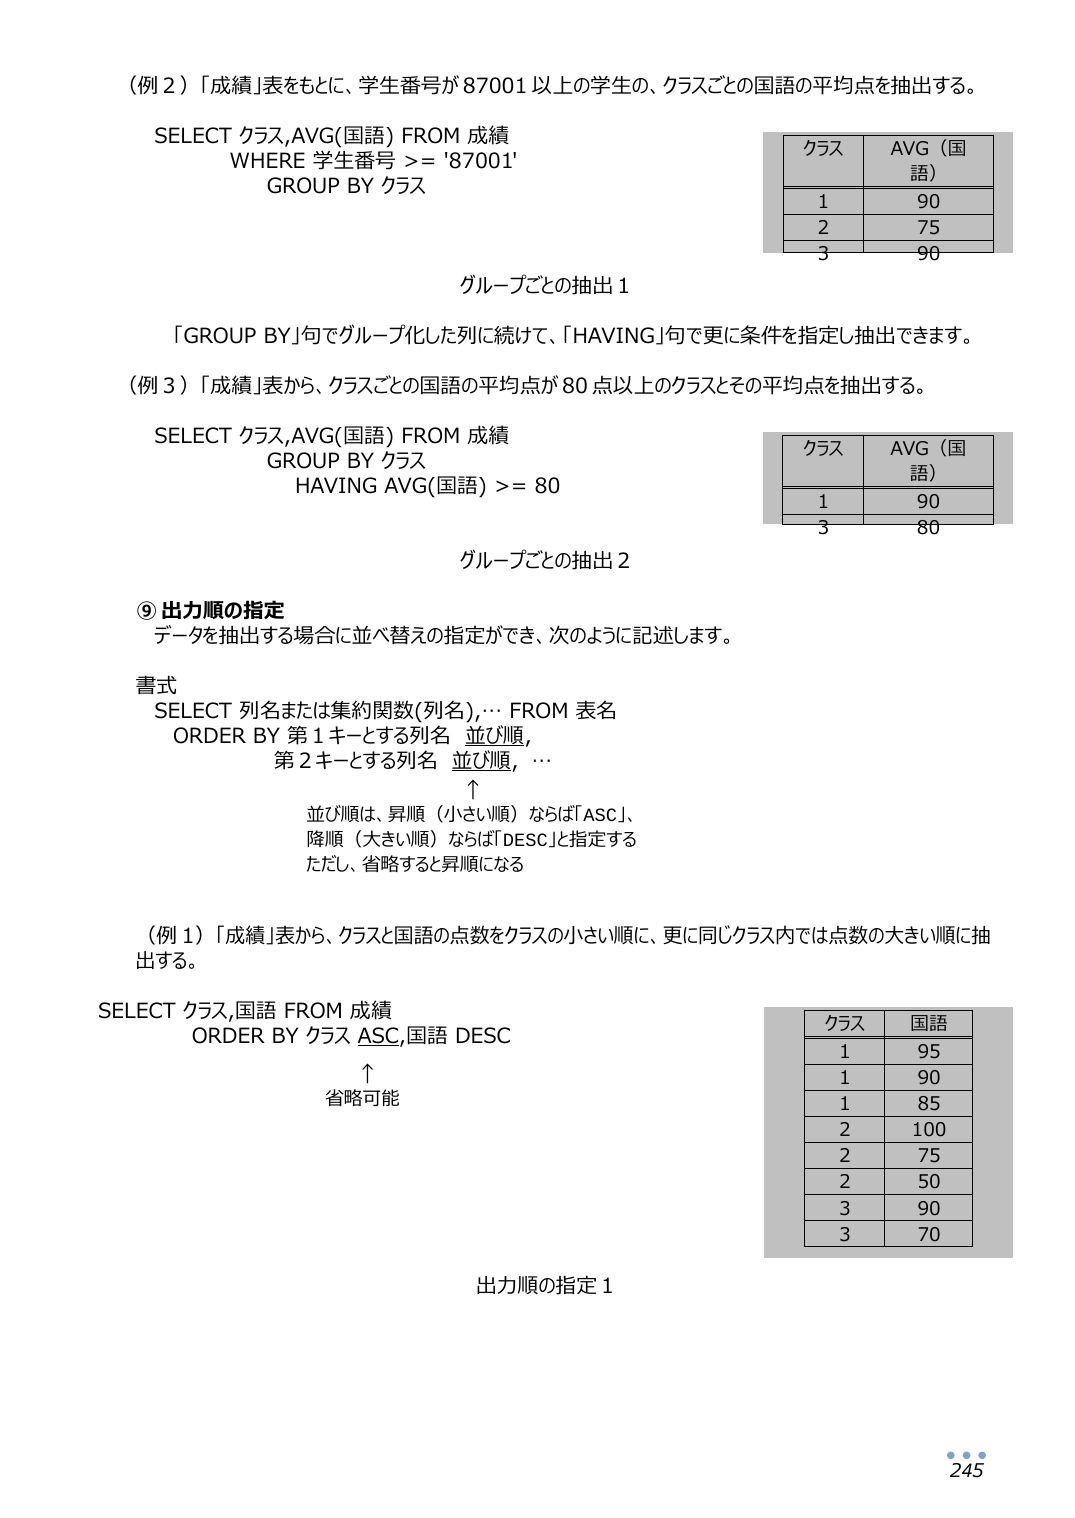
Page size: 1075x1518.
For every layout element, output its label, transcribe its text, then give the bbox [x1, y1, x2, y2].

text （例1）「成績」表から、クラスと国語の点数をクラスの小さい順に、更に同じクラス内では点数の大きい順に抽出する。 [135, 924, 996, 974]
text ORDER BY 第１キーとする列名 並び順， [135, 724, 996, 749]
text データを抽出する場合に並べ替えの指定ができ、次のように記述します。 [98, 624, 996, 649]
text 書式 [135, 674, 996, 699]
text （例２）「成績」表をもとに、学生番号が87001以上の学生の、クラスごとの国語の平均点を抽出する。 [117, 74, 996, 99]
text SELECT 列名または集約関数(列名),… FROM 表名 [135, 699, 996, 724]
text 「GROUP BY」句でグループ化した列に続けて、「HAVING」句で更に条件を指定し抽出できます。 [154, 324, 996, 349]
text SELECT クラス,国語 FROM 成績 [79, 999, 996, 1024]
text SELECT クラス,AVG(国語) FROM 成績 [79, 424, 996, 449]
subtitle ⑨出力順の指定 [79, 599, 996, 624]
text （例３）「成績」表から、クラスごとの国語の平均点が80点以上のクラスとその平均点を抽出する。 [117, 374, 996, 399]
text WHERE 学生番号 >= '87001' [117, 149, 763, 174]
text グループごとの抽出２ [98, 549, 996, 574]
text SELECT クラス,AVG(国語) FROM 成績 [79, 124, 996, 149]
text 出力順の指定１ [98, 1274, 996, 1299]
text GROUP BY クラス [117, 449, 763, 474]
text ORDER BY クラス ASC,国語 DESC [192, 1024, 764, 1049]
text 第２キーとする列名 並び順，… [135, 749, 996, 774]
text グループごとの抽出１ [98, 274, 996, 299]
text GROUP BY クラス [117, 174, 763, 199]
text HAVING AVG(国語) >= 80 [117, 474, 763, 499]
